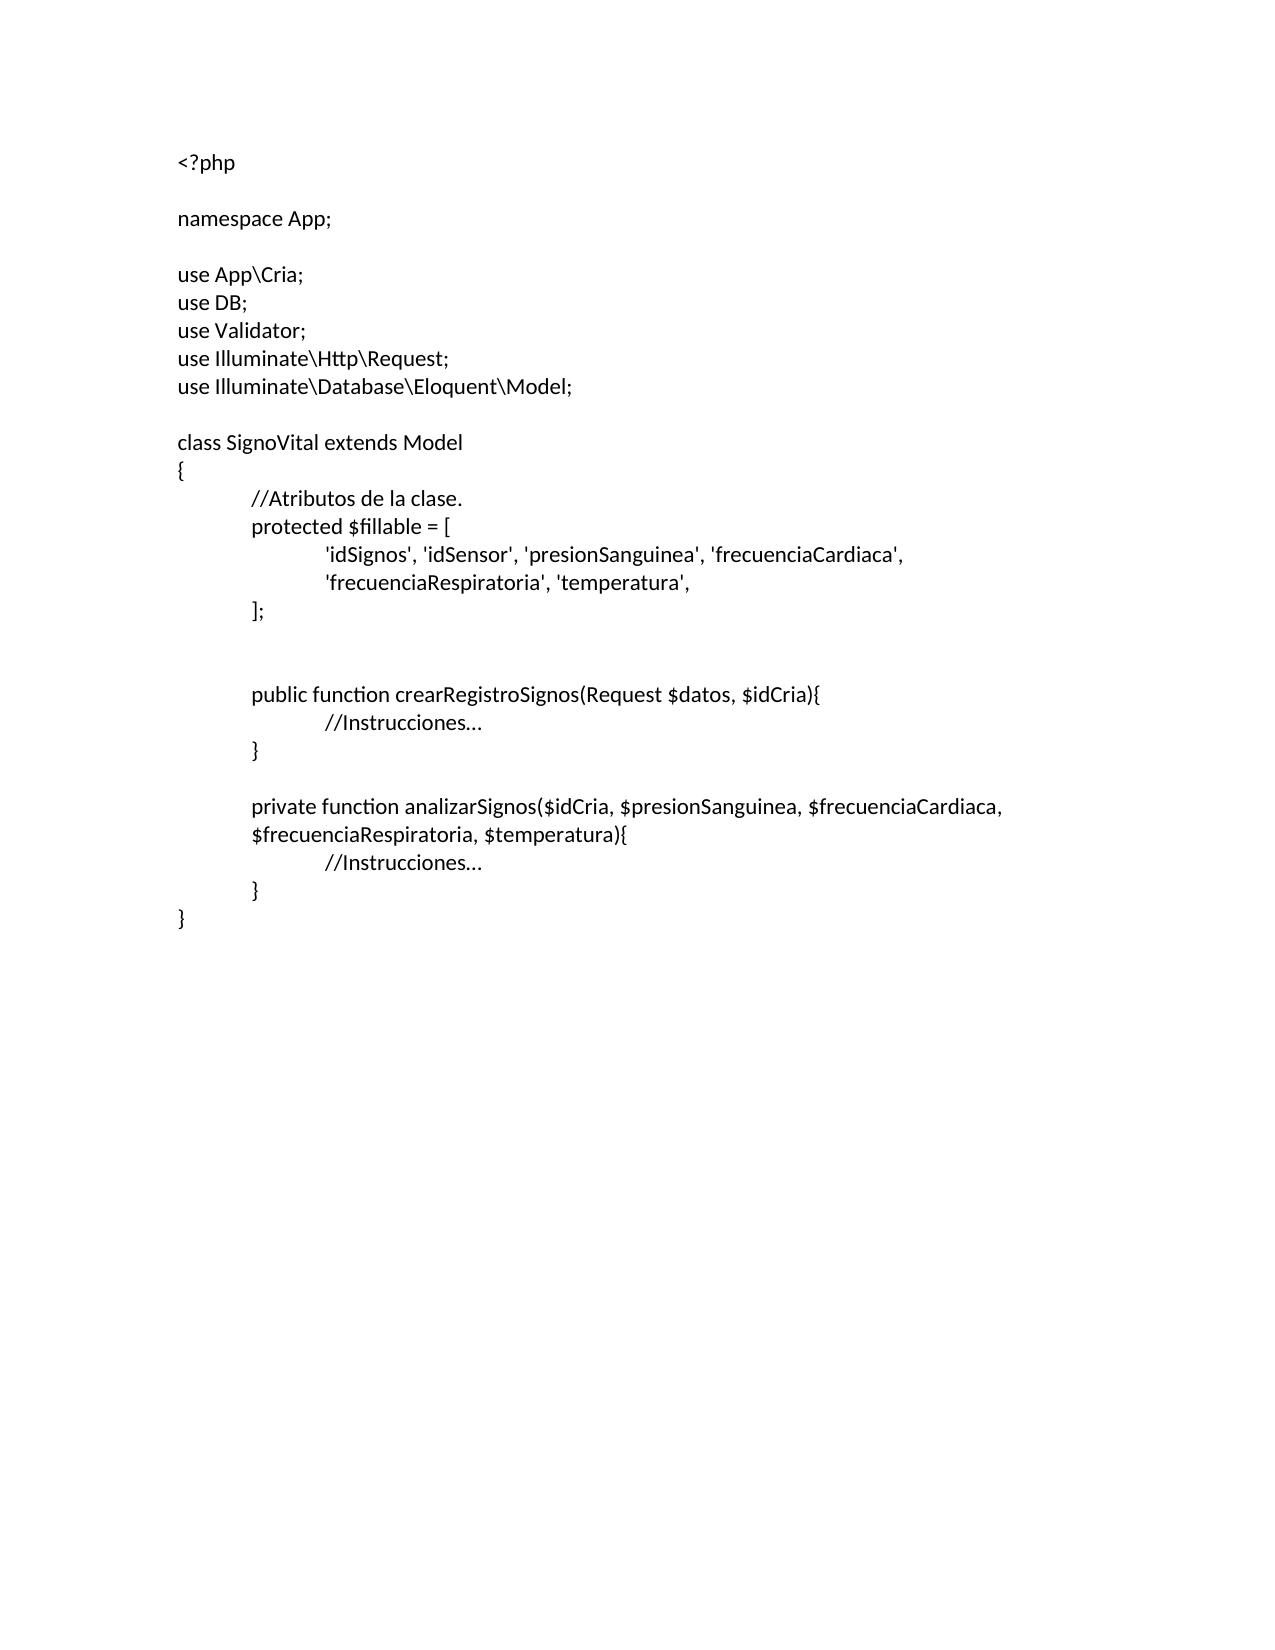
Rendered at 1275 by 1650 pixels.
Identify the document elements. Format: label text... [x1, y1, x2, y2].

text <?php [177, 148, 1098, 176]
text 'idSignos', 'idSensor', 'presionSanguinea', 'frecuenciaCardiaca', 'frecuenciaRespiratoria', 'temperatura', [325, 540, 1098, 596]
text namespace App; [177, 204, 1098, 232]
text public function crearRegistroSignos(Request $datos, $idCria){ [251, 680, 1098, 708]
text //Instrucciones… [251, 708, 1098, 736]
text use App\Cria; [177, 260, 1098, 288]
text } [251, 876, 1098, 904]
text //Instrucciones… [251, 848, 1098, 876]
text } [177, 904, 1098, 932]
text use DB; [177, 288, 1098, 316]
text } [251, 736, 1098, 764]
text use Illuminate\Database\Eloquent\Model; [177, 372, 1098, 400]
text ]; [177, 596, 1098, 624]
text //Atributos de la clase. [251, 484, 1098, 512]
text private function analizarSignos($idCria, $presionSanguinea, $frecuenciaCardiaca, $frecuenciaRespiratoria, $temperatura){ [251, 792, 1098, 848]
text class SignoVital extends Model [177, 428, 1098, 456]
text { [177, 456, 1098, 484]
text use Illuminate\Http\Request; [177, 344, 1098, 372]
text use Validator; [177, 316, 1098, 344]
text protected $fillable = [ [177, 512, 1098, 540]
